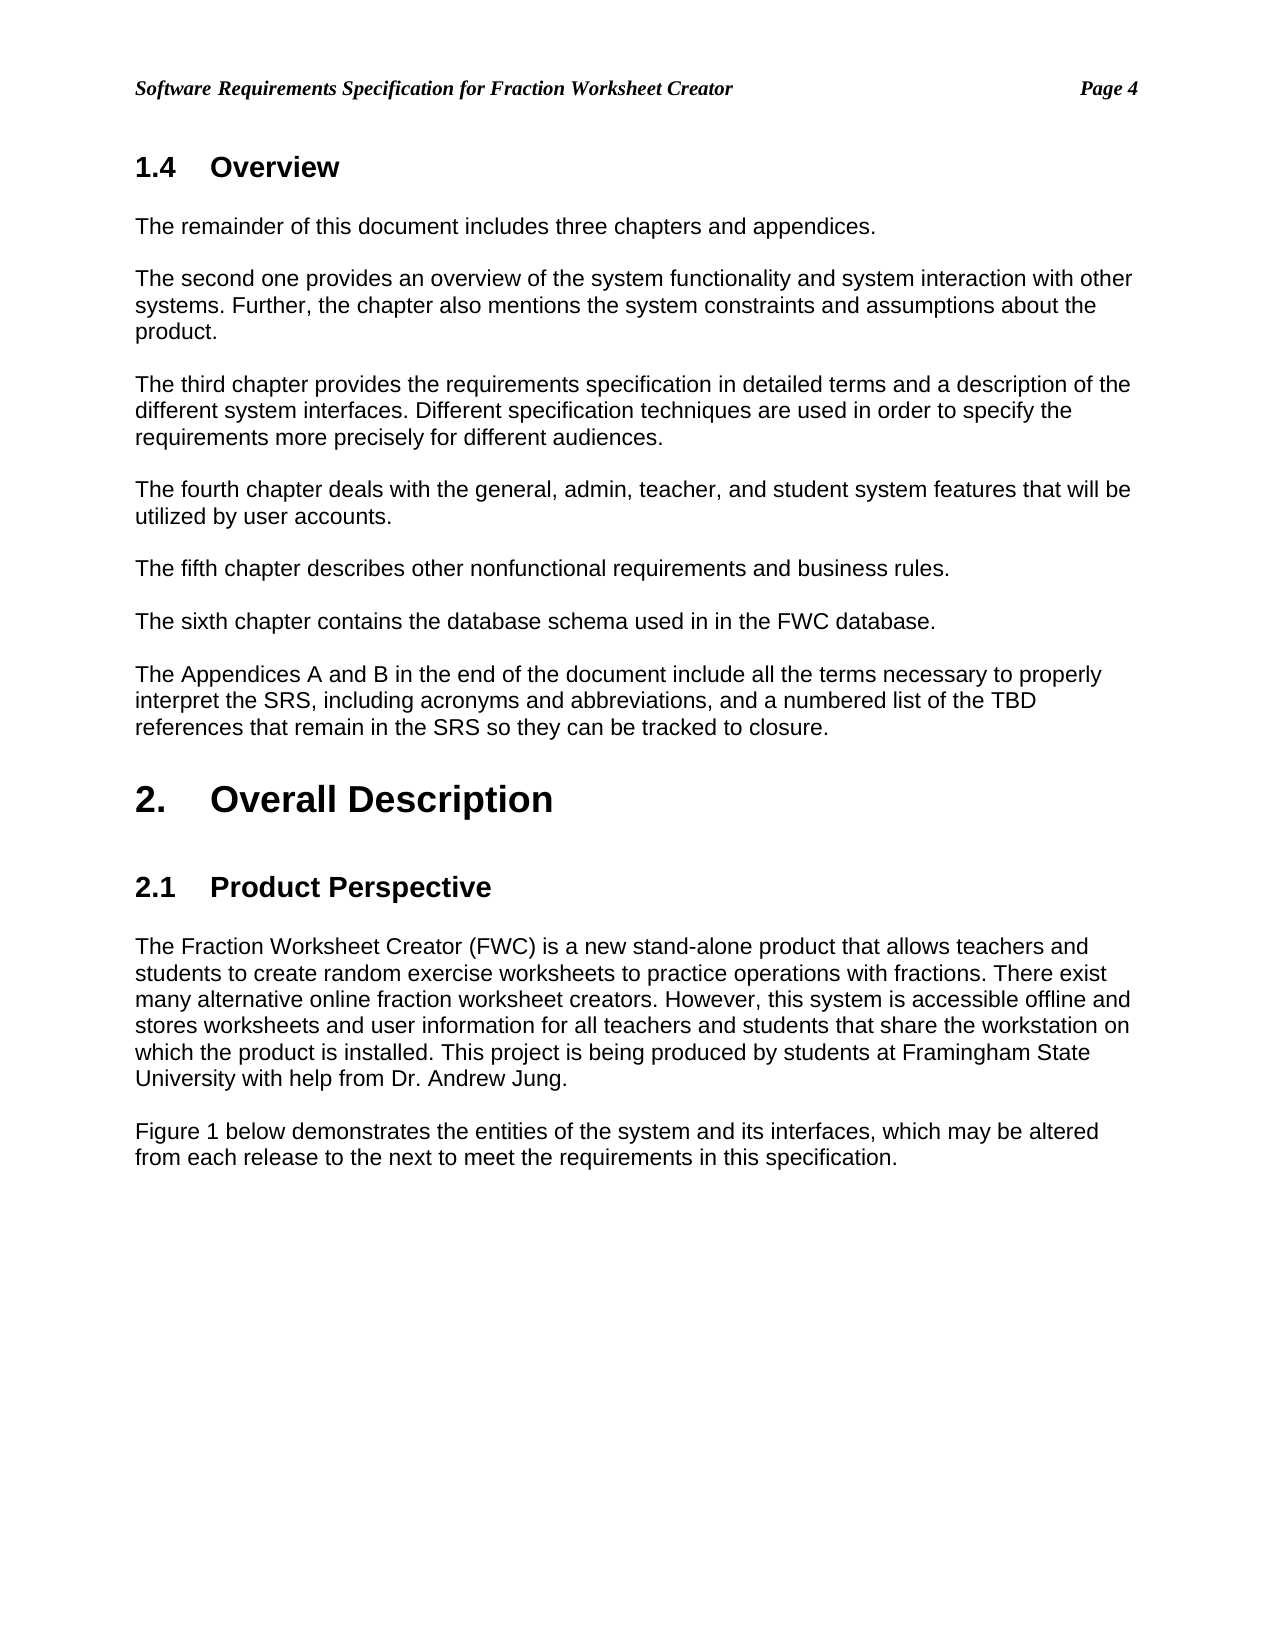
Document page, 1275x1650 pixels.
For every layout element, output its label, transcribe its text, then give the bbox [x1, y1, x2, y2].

text The Fraction Worksheet Creator (FWC) is a new stand-alone product that allows teachers and students to create random exercise worksheets to practice operations with fractions. There exist many alternative online fraction worksheet creators. However, this system is accessible offline and stores worksheets and user information for all teachers and students that share the workstation on which the product is installed. This project is being produced by students at Framingham State University with help from Dr. Andrew Jung. [135, 933, 1140, 1091]
text The remainder of this document includes three chapters and appendices. [135, 213, 1140, 239]
text The fourth chapter deals with the general, admin, teacher, and student system features that will be utilized by user accounts. [135, 476, 1140, 529]
subtitle Product Perspective [135, 870, 1140, 904]
text The Appendices A and B in the end of the document include all the terms necessary to properly interpret the SRS, including acronyms and abbreviations, and a numbered list of the TBD references that remain in the SRS so they can be tracked to closure. [135, 661, 1140, 740]
text The second one provides an overview of the system functionality and system interaction with other systems. Further, the chapter also mentions the system constraints and assumptions about the product. [135, 265, 1140, 344]
text The fifth chapter describes other nonfunctional requirements and business rules. [135, 555, 1140, 582]
text The sixth chapter contains the database schema used in in the FWC database. [135, 608, 1140, 634]
text Figure 1 below demonstrates the entities of the system and its interfaces, which may be altered from each release to the next to meet the requirements in this specification. [135, 1118, 1140, 1170]
subtitle Overall Description [135, 777, 1140, 820]
text The third chapter provides the requirements specification in detailed terms and a description of the different system interfaces. Different specification techniques are used in order to specify the requirements more precisely for different audiences. [135, 371, 1140, 450]
subtitle 1.4 Overview [135, 150, 1140, 183]
